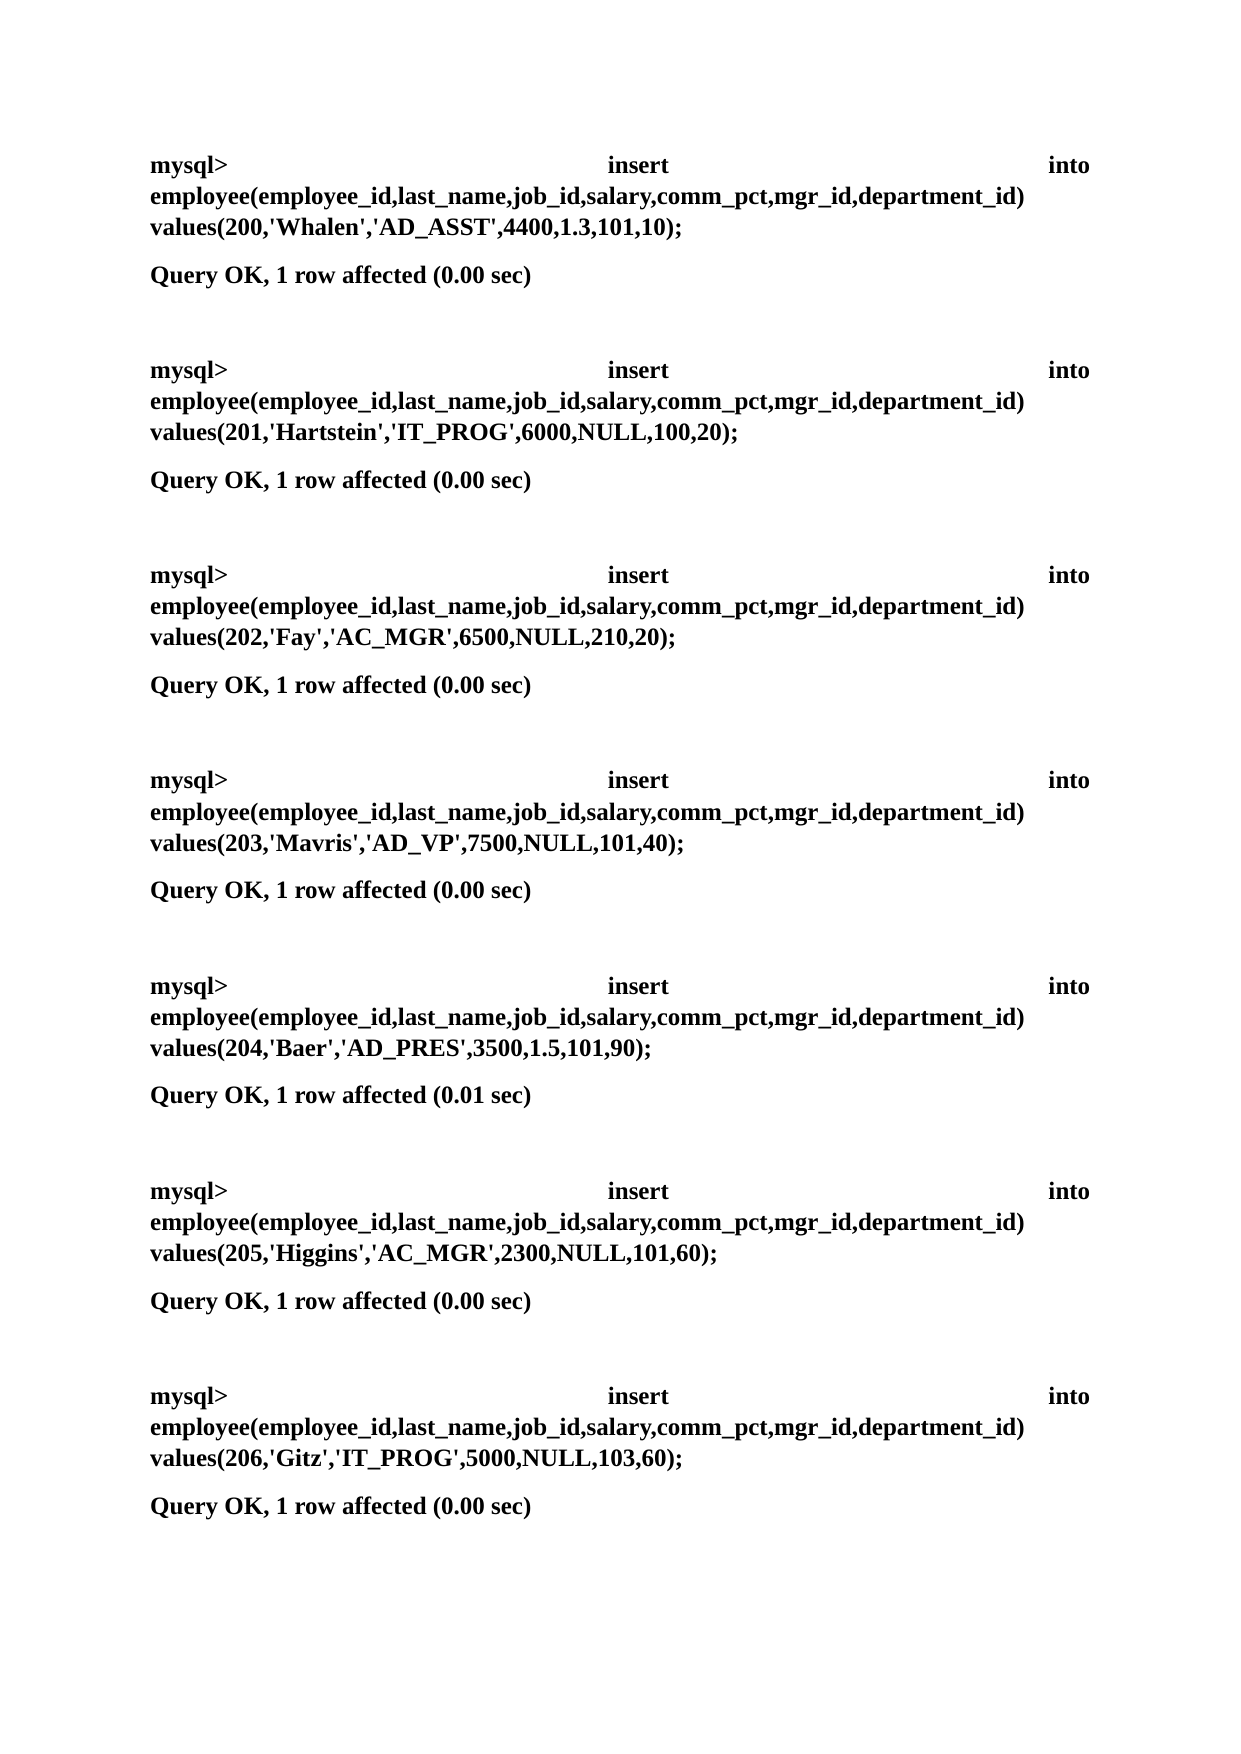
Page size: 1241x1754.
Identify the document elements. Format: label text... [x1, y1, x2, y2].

text mysql> insert into employee(employee_id,last_name,job_id,salary,comm_pct,mgr_id,department_id) values(202,'Fay','AC_MGR',6500,NULL,210,20); [150, 560, 1090, 651]
text mysql> insert into employee(employee_id,last_name,job_id,salary,comm_pct,mgr_id,department_id) values(205,'Higgins','AC_MGR',2300,NULL,101,60); [150, 1176, 1090, 1267]
text mysql> insert into employee(employee_id,last_name,job_id,salary,comm_pct,mgr_id,department_id) values(201,'Hartstein','IT_PROG',6000,NULL,100,20); [150, 355, 1090, 446]
text mysql> insert into employee(employee_id,last_name,job_id,salary,comm_pct,mgr_id,department_id) values(206,'Gitz','IT_PROG',5000,NULL,103,60); [150, 1381, 1090, 1472]
text mysql> insert into employee(employee_id,last_name,job_id,salary,comm_pct,mgr_id,department_id) values(204,'Baer','AD_PRES',3500,1.5,101,90); [150, 971, 1090, 1062]
text Query OK, 1 row affected (0.00 sec) [150, 1491, 1090, 1520]
text Query OK, 1 row affected (0.01 sec) [150, 1081, 1090, 1109]
text Query OK, 1 row affected (0.00 sec) [150, 1286, 1090, 1314]
text Query OK, 1 row affected (0.00 sec) [150, 670, 1090, 699]
text Query OK, 1 row affected (0.00 sec) [150, 875, 1090, 904]
text Query OK, 1 row affected (0.00 sec) [150, 260, 1090, 288]
text mysql> insert into employee(employee_id,last_name,job_id,salary,comm_pct,mgr_id,department_id) values(200,'Whalen','AD_ASST',4400,1.3,101,10); [150, 150, 1090, 241]
text mysql> insert into employee(employee_id,last_name,job_id,salary,comm_pct,mgr_id,department_id) values(203,'Mavris','AD_VP',7500,NULL,101,40); [150, 766, 1090, 856]
text Query OK, 1 row affected (0.00 sec) [150, 465, 1090, 494]
